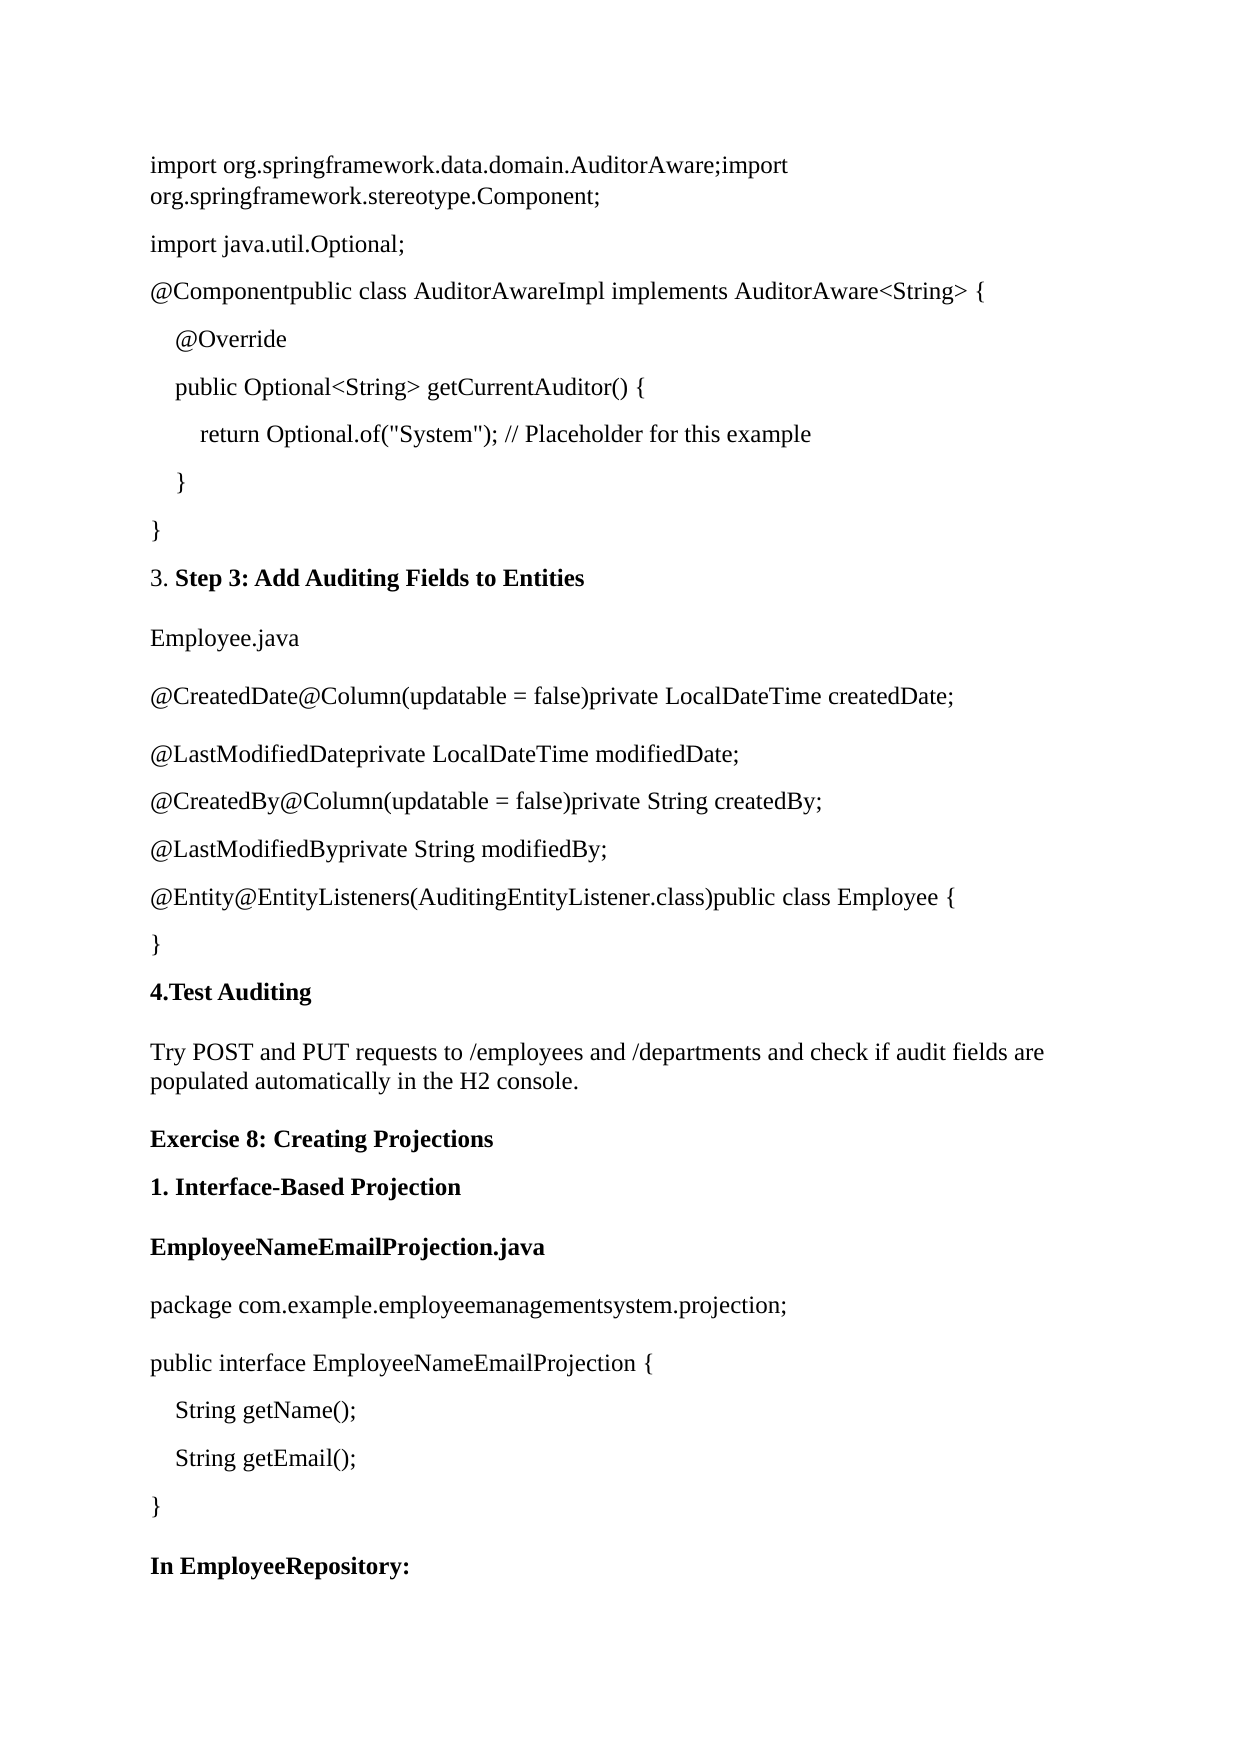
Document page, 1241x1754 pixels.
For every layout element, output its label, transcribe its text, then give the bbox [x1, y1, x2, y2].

text String getName(); [150, 1396, 1090, 1424]
text @Entity@EntityListeners(AuditingEntityListener.class)public class Employee { [150, 882, 1090, 911]
text } [150, 467, 1090, 496]
text In EmployeeRepository: [150, 1551, 1090, 1580]
text Employee.java [150, 623, 1090, 652]
text return Optional.of("System"); // Placeholder for this example [150, 419, 1090, 448]
text public Optional<String> getCurrentAuditor() { [150, 372, 1090, 401]
text } [150, 515, 1090, 544]
subtitle Exercise 8: Creating Projections [150, 1124, 1090, 1153]
text Try POST and PUT requests to /employees and /departments and check if audit fields are populated automatically in the H2 console. [150, 1037, 1090, 1095]
text @CreatedDate@Column(updatable = false)private LocalDateTime createdDate; [150, 681, 1090, 709]
text @CreatedBy@Column(updatable = false)private String createdBy; [150, 786, 1090, 815]
text import java.util.Optional; [150, 229, 1090, 257]
text } [150, 929, 1090, 958]
text @Componentpublic class AuditorAwareImpl implements AuditorAware<String> { [150, 276, 1090, 305]
text @LastModifiedByprivate String modifiedBy; [150, 834, 1090, 863]
text String getEmail(); [150, 1443, 1090, 1472]
subtitle 4.Test Auditing [150, 977, 1090, 1006]
text import org.springframework.data.domain.AuditorAware;import org.springframework.stereotype.Component; [150, 150, 1090, 210]
subtitle 1. Interface-Based Projection [150, 1172, 1090, 1201]
text EmployeeNameEmailProjection.java [150, 1232, 1090, 1261]
text package com.example.employeemanagementsystem.projection; [150, 1290, 1090, 1319]
text @Override [150, 324, 1090, 353]
subtitle 3. Step 3: Add Auditing Fields to Entities [150, 563, 1090, 591]
text } [150, 1491, 1090, 1520]
text @LastModifiedDateprivate LocalDateTime modifiedDate; [150, 739, 1090, 767]
text public interface EmployeeNameEmailProjection { [150, 1348, 1090, 1377]
